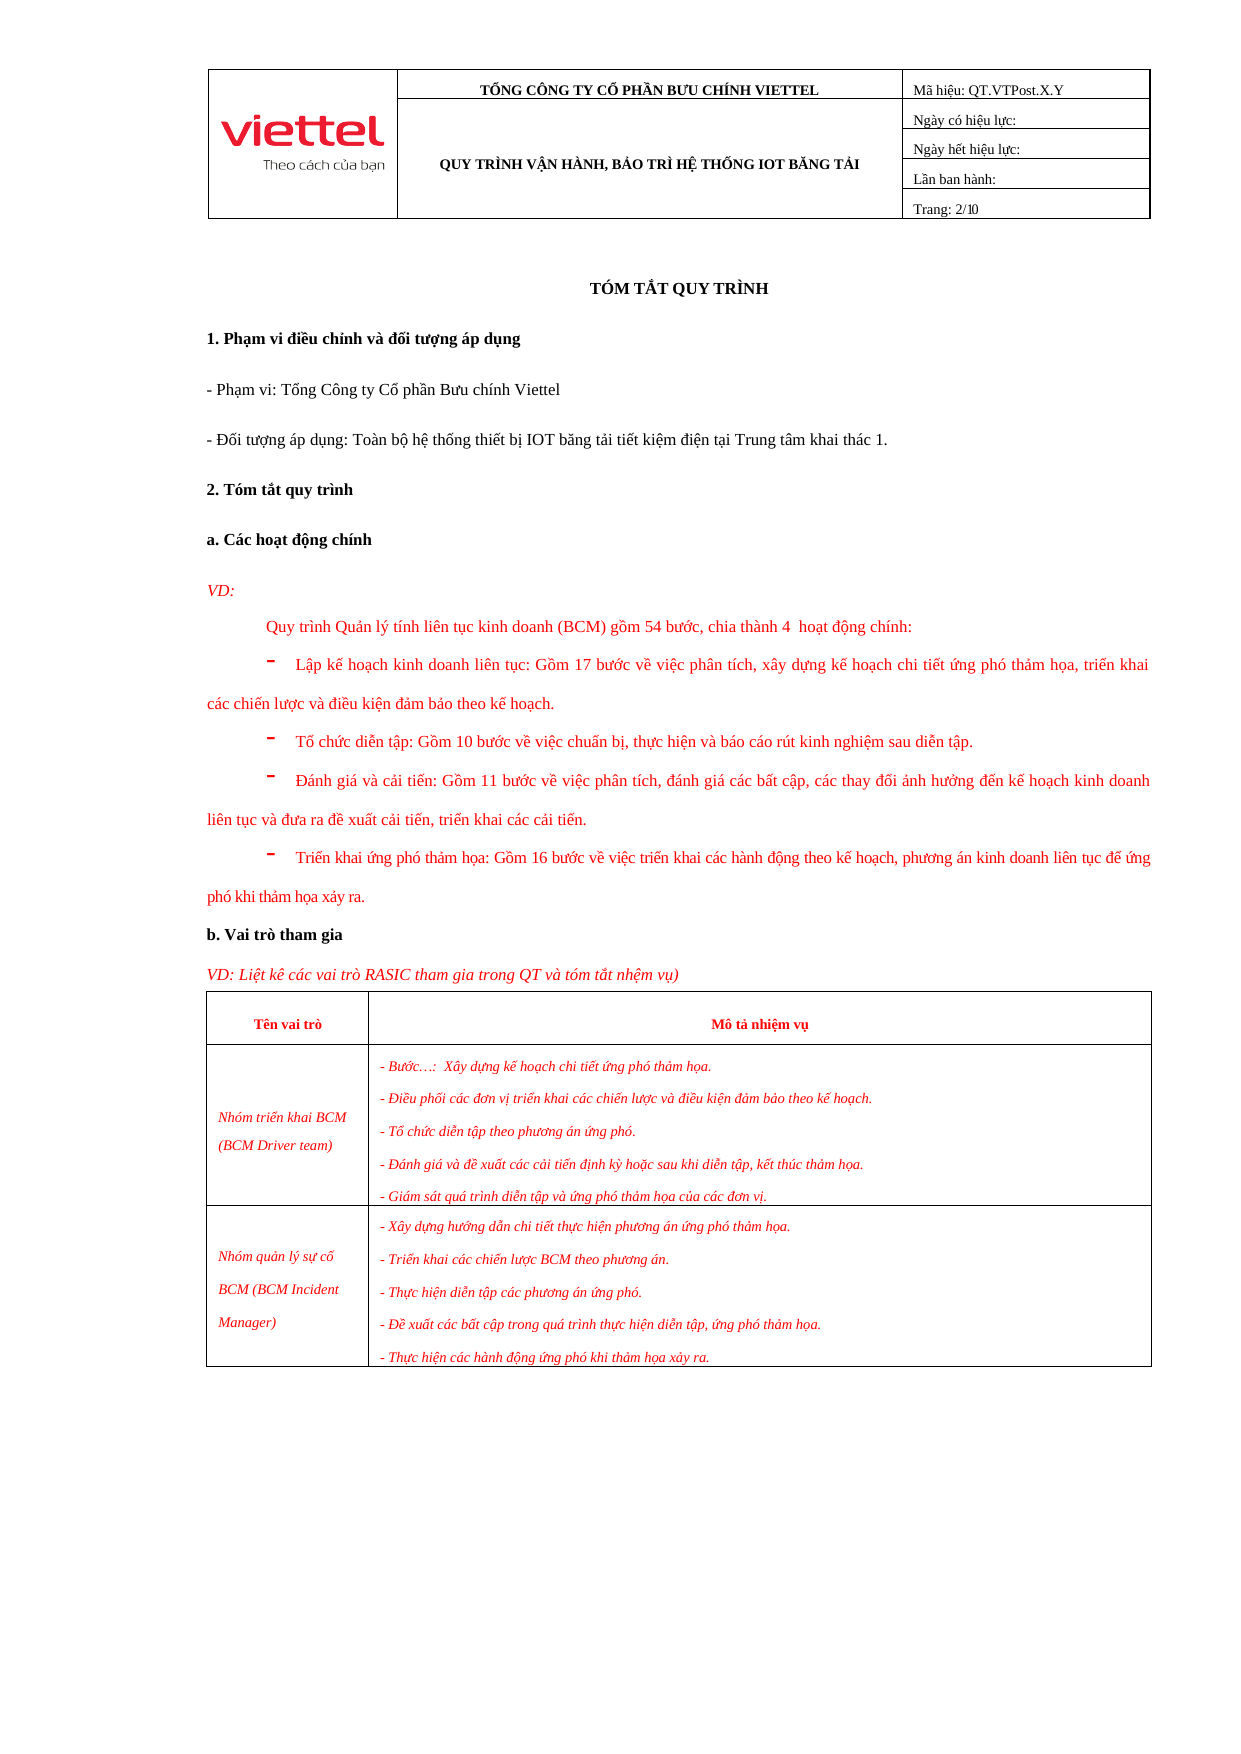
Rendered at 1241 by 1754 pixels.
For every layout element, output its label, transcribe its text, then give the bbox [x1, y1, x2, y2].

text - Đối tượng áp dụng: Toàn bộ hệ thống thiết bị IOT băng tải tiết kiệm điện tại Trung tâm khai thác 1. [206, 415, 1152, 449]
picture [219, 113, 386, 173]
list Lập kế hoạch kinh doanh liên tục: Gồm 17 bước về việc phân tích, xây dựng kế hoạch chi tiết ứng phó thảm họa, triển khai các chiến lược và điều kiện đảm bảo theo kế hoạch. [207, 641, 1152, 713]
subtitle TÓM TẮT QUY TRÌNH [206, 264, 1152, 298]
table_cell Nhóm quản lý sự cố BCM (BCM Incident Manager) [207, 1206, 368, 1366]
text - Phạm vi: Tổng Công ty Cổ phần Bưu chính Viettel [206, 365, 1152, 399]
table_cell - Bước…: Xây dựng kế hoạch chi tiết ứng phó thảm họa. - Điều phối các đơn vị triển khai các chiến lược và điều kiện đảm bảo theo kế hoạch. - Tổ chức diễn tập theo phương án ứng phó. - Đánh giá và đề xuất các cải tiến định kỳ hoặc sau khi diễn tập, kết thúc thảm họa. - Giám sát quá trình diễn tập và ứng phó thảm họa của các đơn vị. [369, 1045, 1151, 1205]
text b. Vai trò tham gia [206, 911, 1152, 944]
text VD: Liệt kê các vai trò RASIC tham gia trong QT và tóm tắt nhệm vụ) [206, 951, 1152, 984]
list Đánh giá và cải tiến: Gồm 11 bước về việc phân tích, đánh giá các bất cập, các thay đổi ảnh hưởng đến kế hoạch kinh doanh liên tục và đưa ra đề xuất cải tiến, triển khai các cải tiến. [207, 757, 1152, 829]
table_cell - Xây dựng hướng dẫn chi tiết thực hiện phương án ứng phó thảm họa. - Triển khai các chiến lược BCM theo phương án. - Thực hiện diễn tập các phương án ứng phó. - Đề xuất các bất cập trong quá trình thực hiện diễn tập, ứng phó thảm họa. - Thực hiện các hành động ứng phó khi thảm họa xảy ra. [369, 1206, 1151, 1366]
text a. Các hoạt động chính [206, 516, 1152, 549]
text VD: [207, 566, 1152, 600]
list Triển khai ứng phó thảm họa: Gồm 16 bước về việc triển khai các hành động theo kế hoạch, phương án kinh doanh liên tục để ứng phó khi thảm họa xảy ra. [207, 834, 1152, 906]
text 2. Tóm tắt quy trình [206, 466, 1152, 499]
table_cell Nhóm triển khai BCM (BCM Driver team) [207, 1045, 368, 1205]
table_header Tên vai trò [207, 992, 368, 1044]
list Tổ chức diễn tập: Gồm 10 bước về việc chuẩn bị, thực hiện và báo cáo rút kinh nghiệm sau diễn tập. [207, 718, 1152, 752]
table_header Mô tả nhiệm vụ [369, 992, 1151, 1044]
text 1. Phạm vi điều chỉnh và đối tượng áp dụng [206, 315, 1152, 348]
text Quy trình Quản lý tính liên tục kinh doanh (BCM) gồm 54 bước, chia thành 4 hoạt động chính: [207, 602, 1152, 636]
